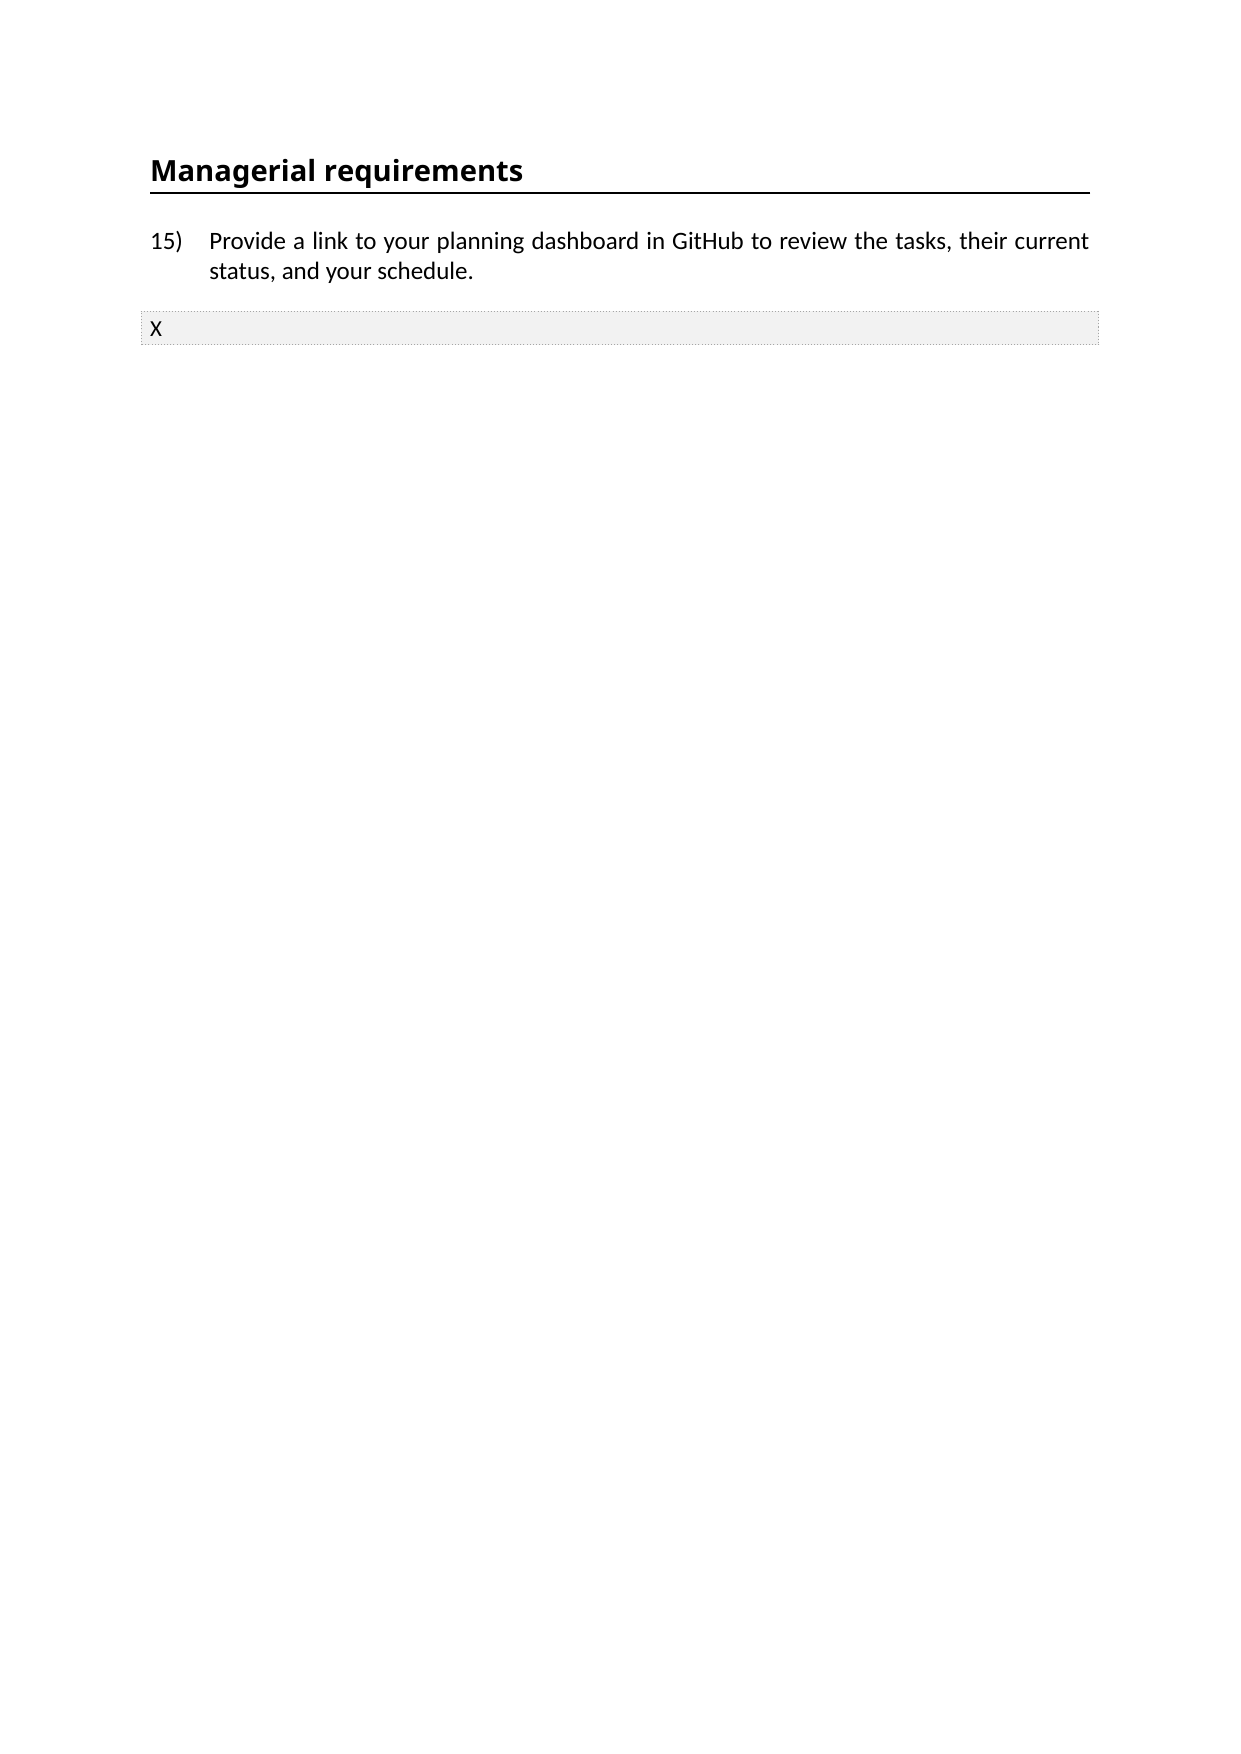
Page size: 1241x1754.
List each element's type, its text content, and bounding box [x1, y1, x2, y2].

subtitle Managerial requirements [150, 150, 1090, 192]
text Provide a link to your planning dashboard in GitHub to review the tasks, their current status, and your schedule. [150, 225, 1090, 286]
